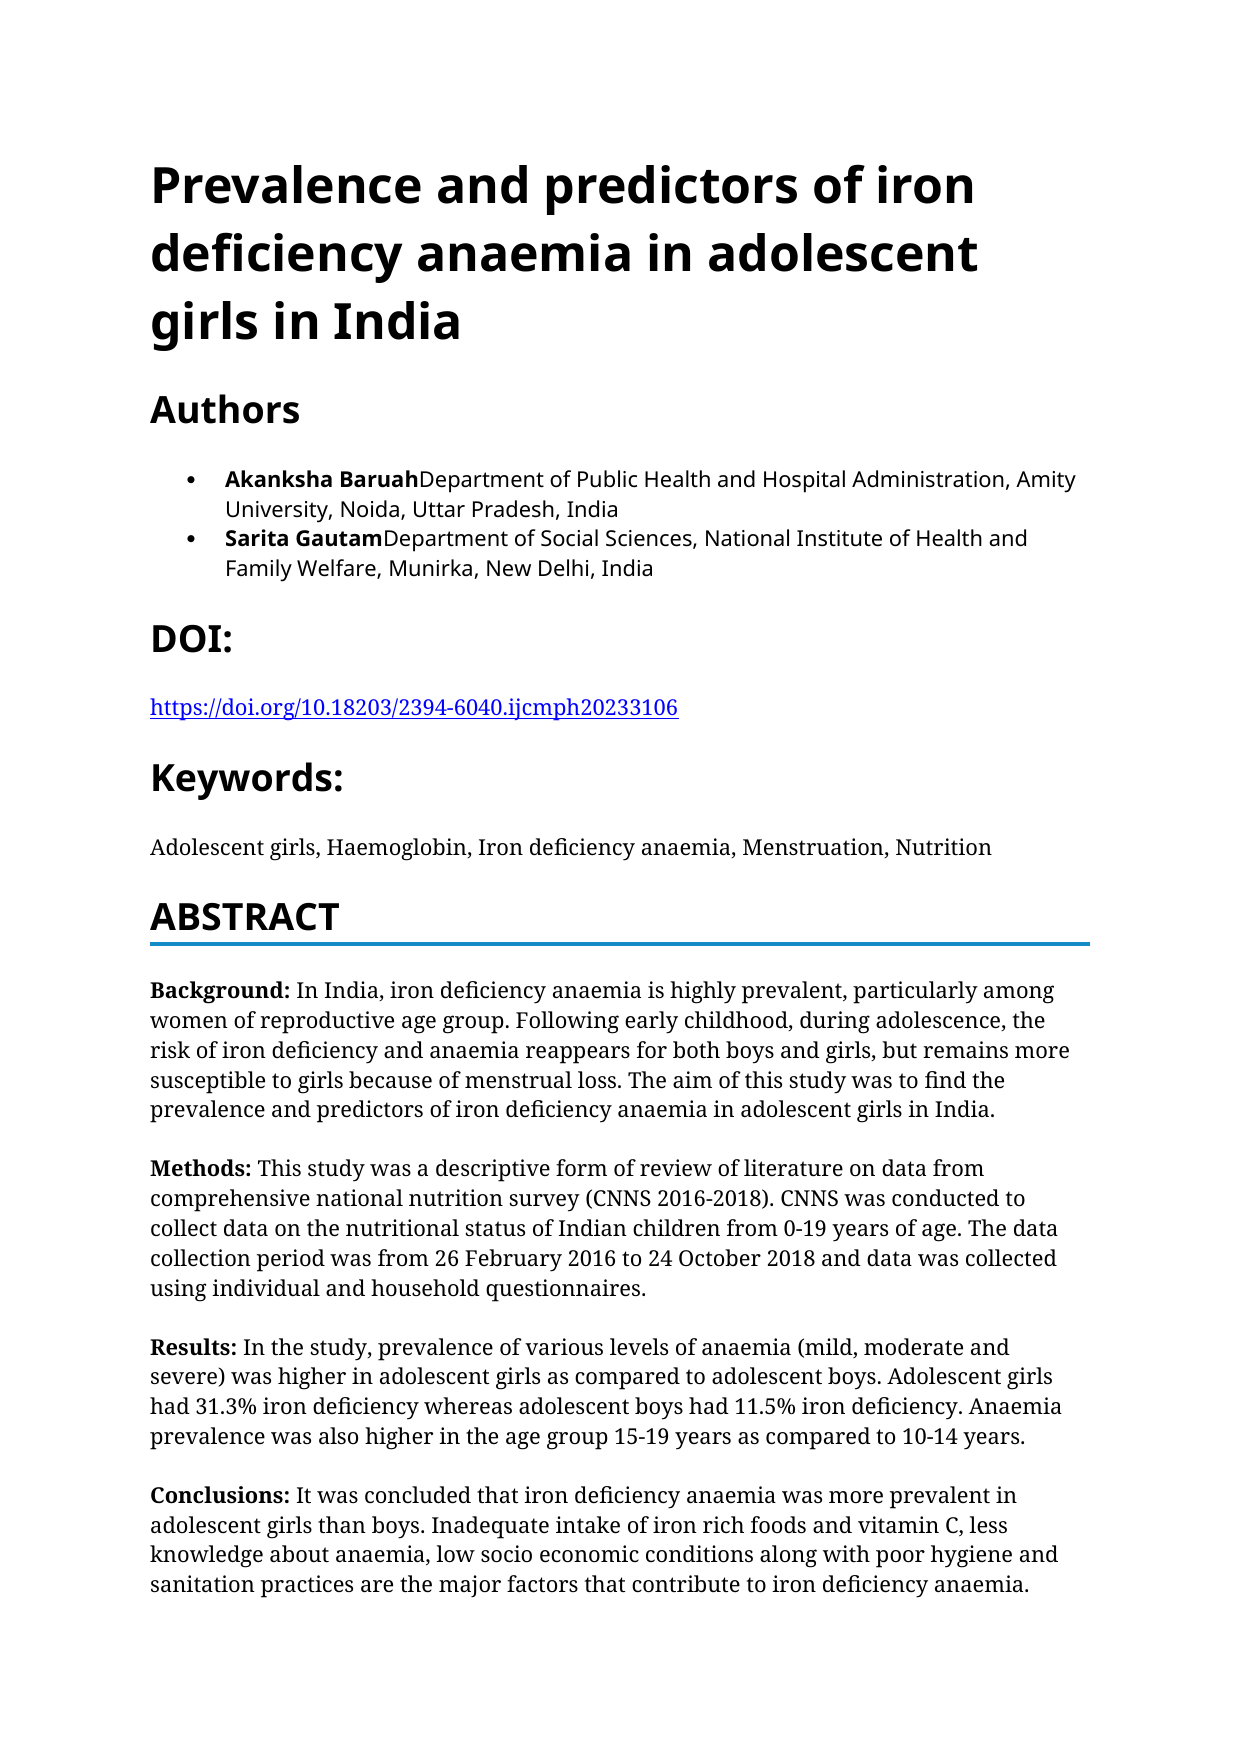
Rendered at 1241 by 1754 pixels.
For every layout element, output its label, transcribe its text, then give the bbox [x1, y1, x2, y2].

text https://doi.org/10.18203/2394-6040.ijcmph20233106 [150, 692, 1090, 722]
text ABSTRACT [150, 890, 1090, 942]
text Results: In the study, prevalence of various levels of anaemia (mild, moderate and severe) was higher in adolescent girls as compared to adolescent boys. Adolescent girls had 31.3% iron deficiency whereas adolescent boys had 11.5% iron deficiency. Anaemia prevalence was also higher in the age group 15-19 years as compared to 10-14 years. [150, 1332, 1090, 1451]
list Sarita GautamDepartment of Social Sciences, National Institute of Health and Family Welfare, Munirka, New Delhi, India [187, 523, 1090, 583]
text Adolescent girls, Haemoglobin, Iron deficiency anaemia, Menstruation, Nutrition [150, 831, 1090, 861]
list Akanksha BaruahDepartment of Public Health and Hospital Administration, Amity University, Noida, Uttar Pradesh, India [187, 464, 1090, 523]
text DOI: [150, 612, 1090, 663]
text Conclusions: It was concluded that iron deficiency anaemia was more prevalent in adolescent girls than boys. Inadequate intake of iron rich foods and vitamin C, less knowledge about anaemia, low socio economic conditions along with poor hygiene and sanitation practices are the major factors that contribute to iron deficiency anaemia. [150, 1480, 1090, 1599]
text Keywords: [150, 751, 1090, 802]
text Methods: This study was a descriptive form of review of literature on data from comprehensive national nutrition survey (CNNS 2016-2018). CNNS was conducted to collect data on the nutritional status of Indian children from 0-19 years of age. The data collection period was from 26 February 2016 to 24 October 2018 and data was collected using individual and household questionnaires. [150, 1153, 1090, 1302]
text Prevalence and predictors of iron deficiency anaemia in adolescent girls in India [150, 150, 1090, 354]
text Authors [150, 383, 1090, 434]
text Background: In India, iron deficiency anaemia is highly prevalent, particularly among women of reproductive age group. Following early childhood, during adolescence, the risk of iron deficiency and anaemia reappears for both boys and girls, but remains more susceptible to girls because of menstrual loss. The aim of this study was to find the prevalence and predictors of iron deficiency anaemia in adolescent girls in India. [150, 975, 1090, 1124]
